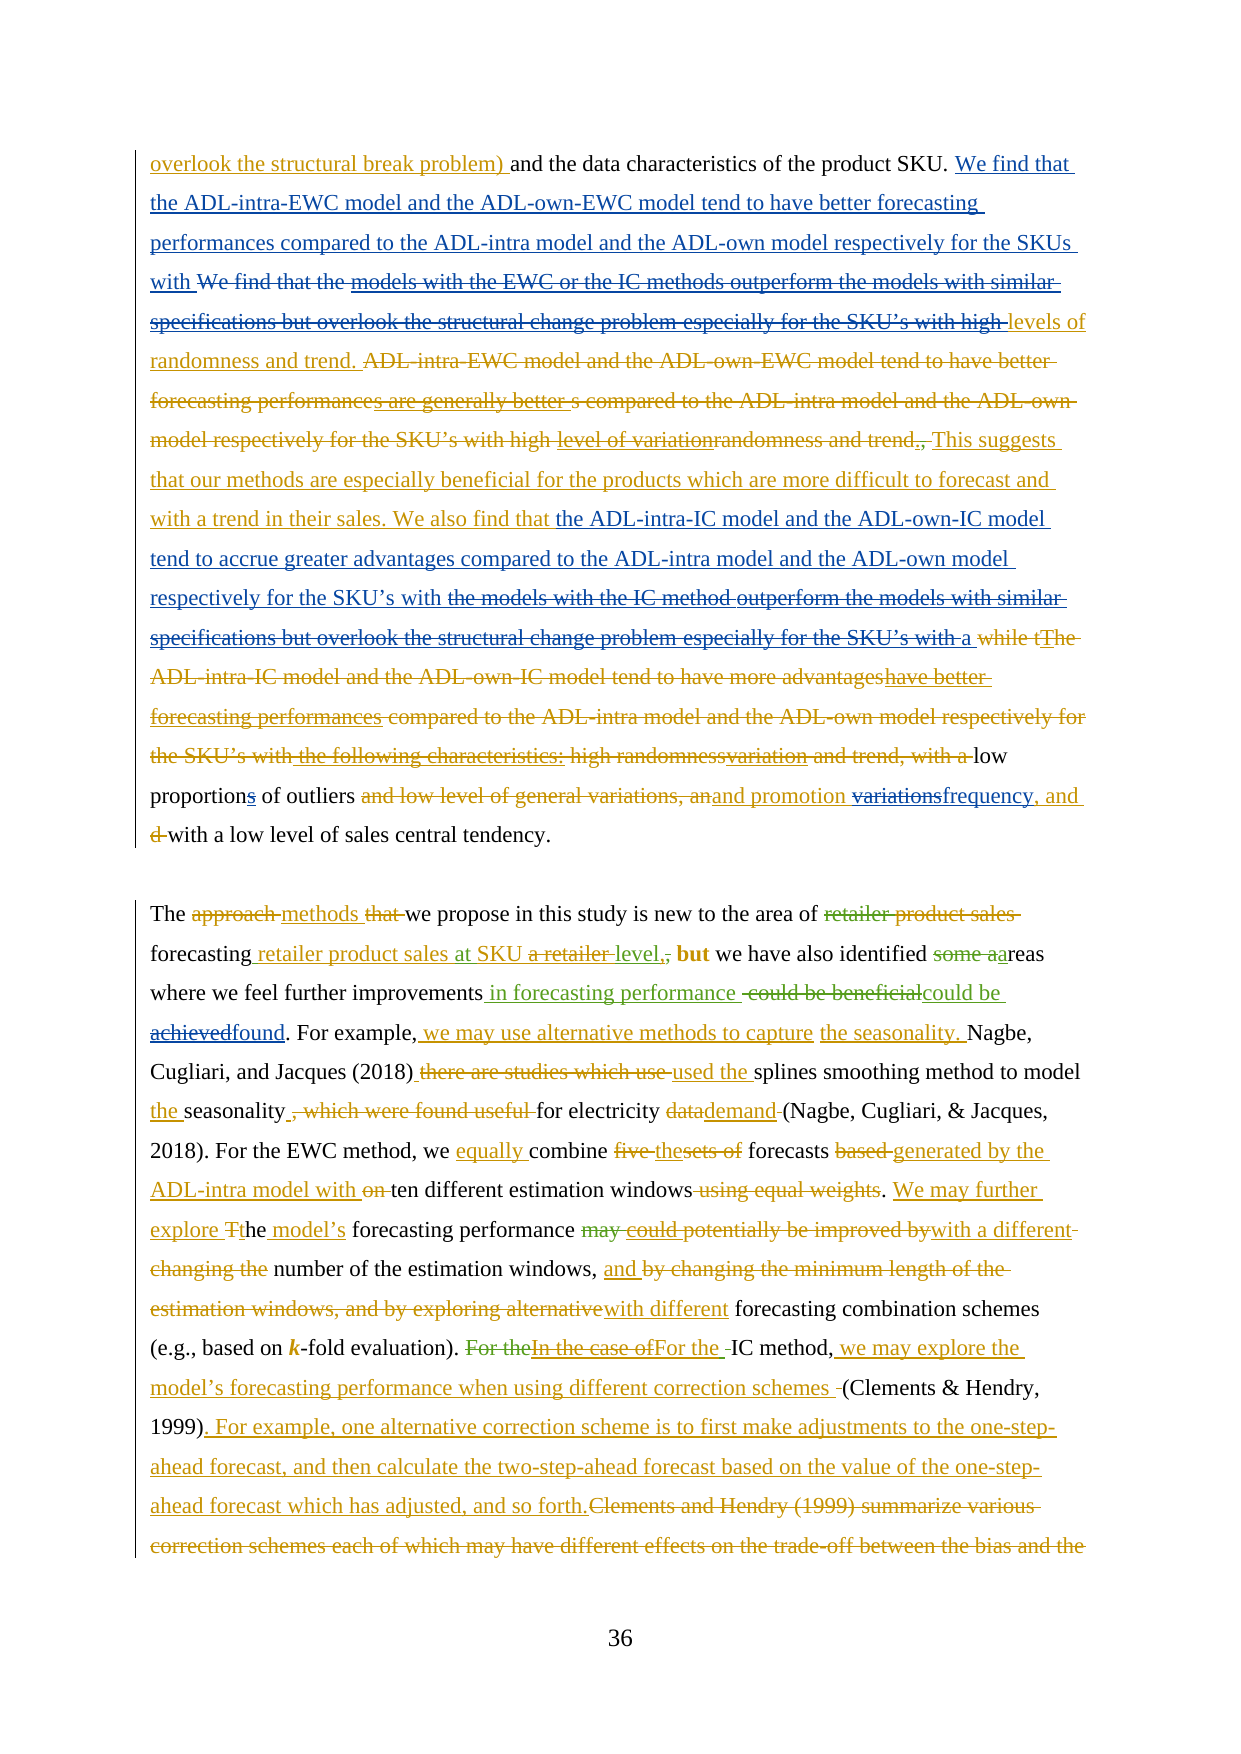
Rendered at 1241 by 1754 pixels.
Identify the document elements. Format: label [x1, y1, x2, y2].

text [150, 150, 1090, 847]
text [150, 900, 1090, 1558]
